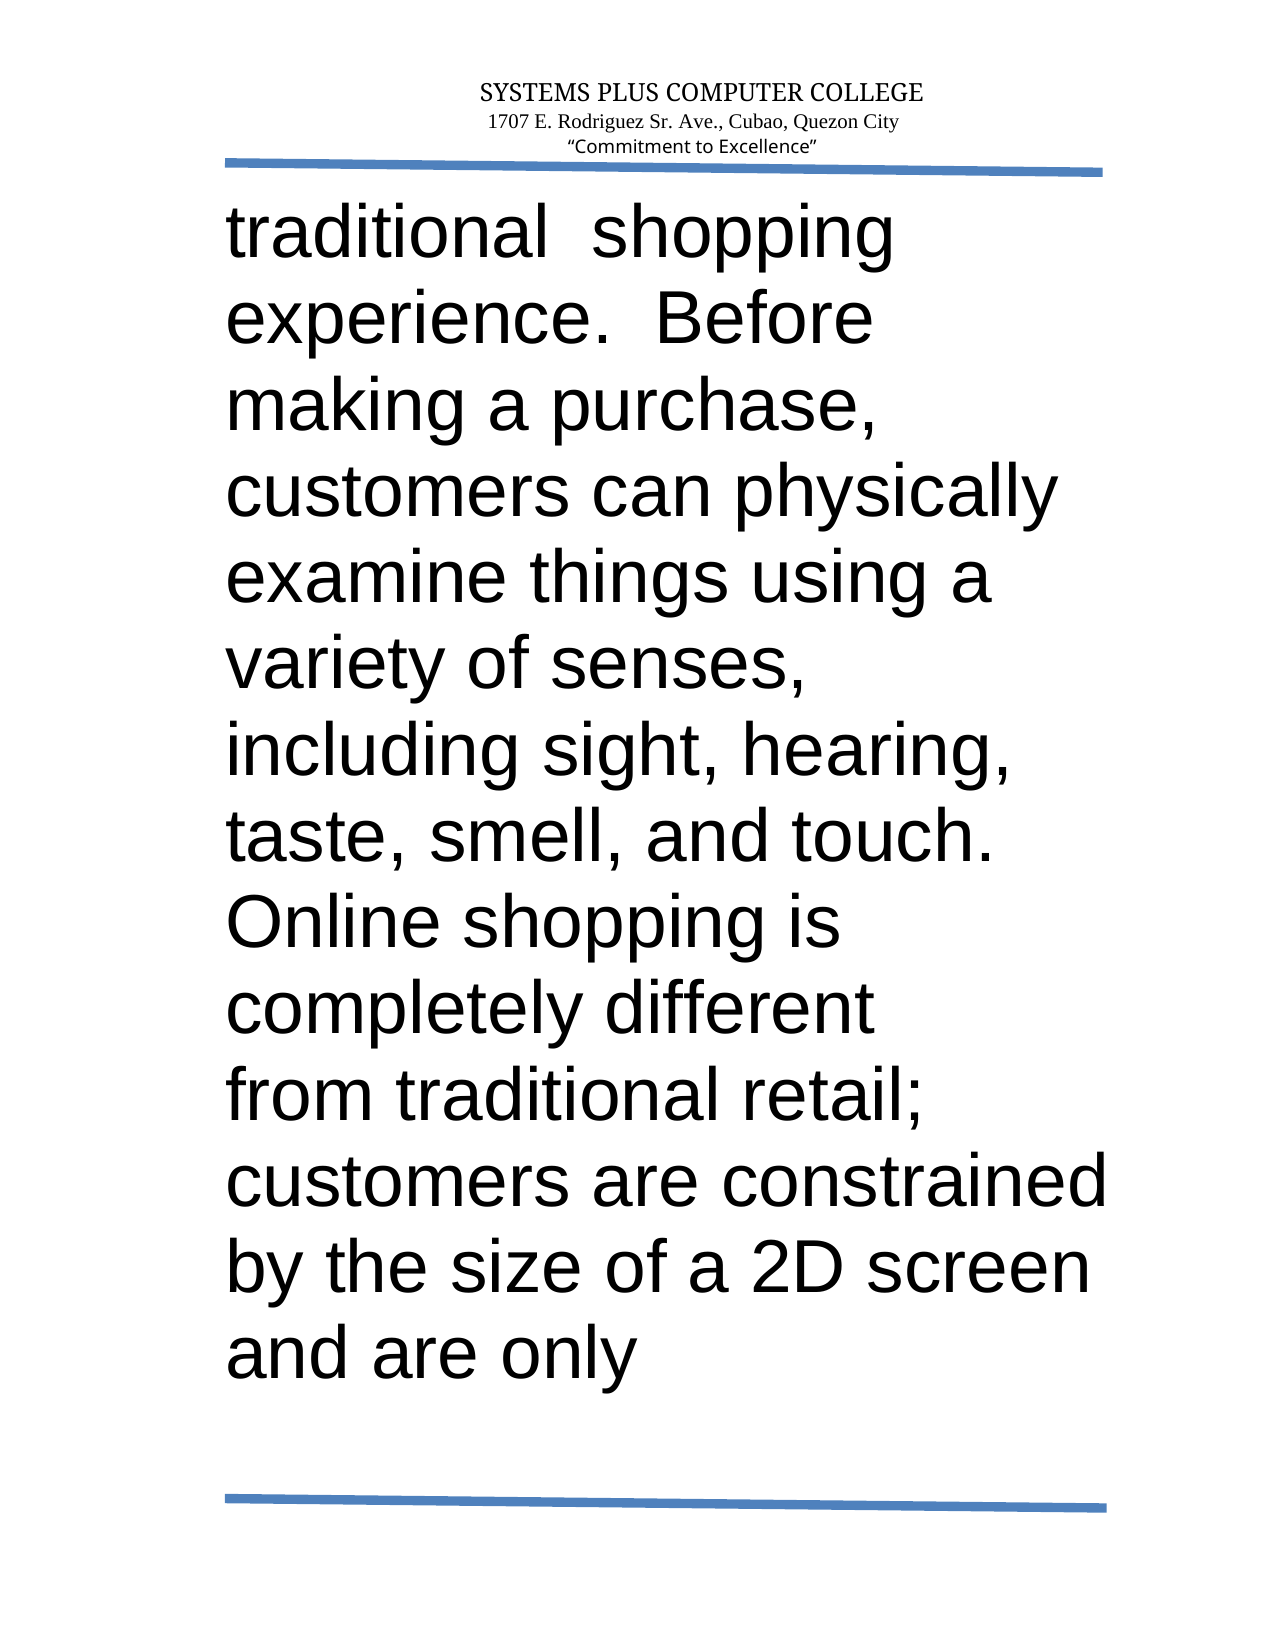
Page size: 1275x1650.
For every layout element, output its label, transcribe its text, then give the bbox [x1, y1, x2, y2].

text from traditional retail; customers are constrained by the size of a 2D screen and are only [225, 1049, 1125, 1394]
text including sight, hearing, taste, smell, and touch. Online shopping is completely different [225, 704, 1125, 1049]
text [225, 187, 1125, 359]
text making a purchase, customers can physically examine things using a variety of senses, [225, 359, 1125, 704]
